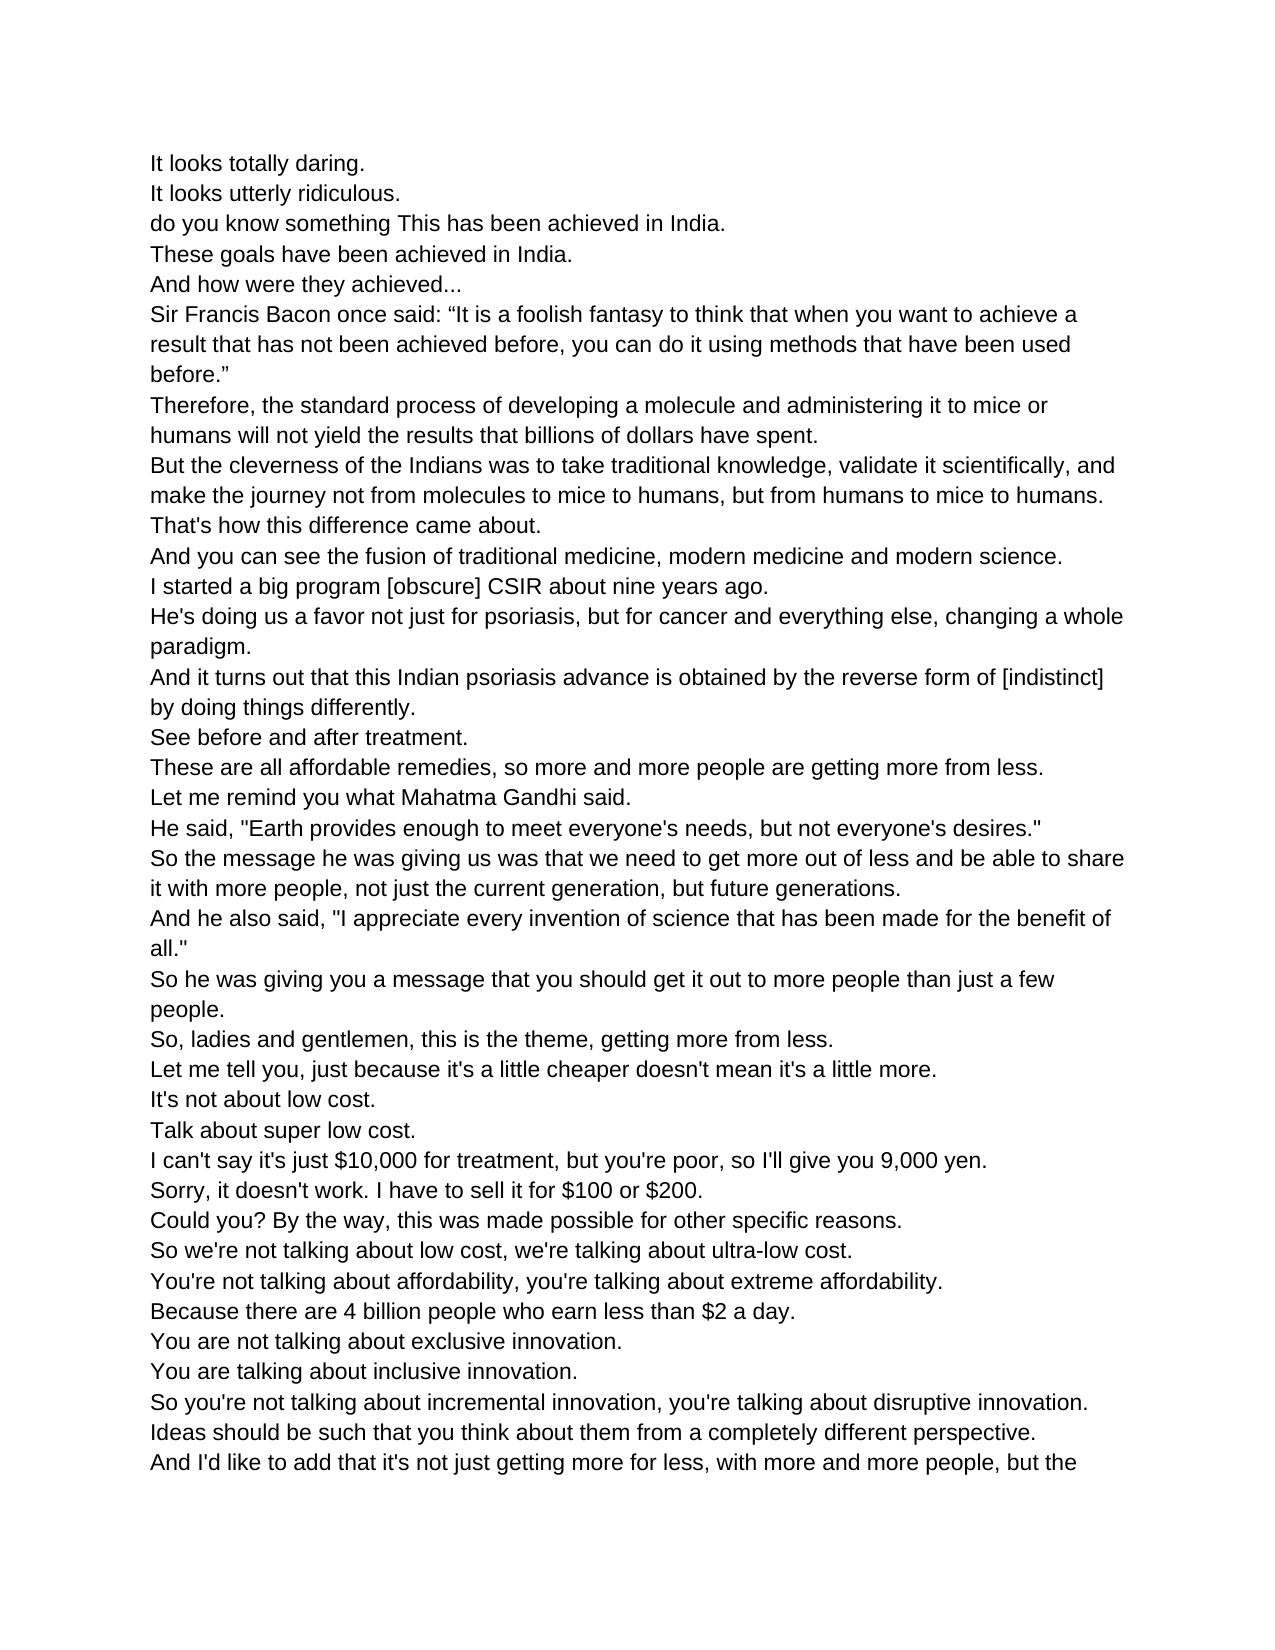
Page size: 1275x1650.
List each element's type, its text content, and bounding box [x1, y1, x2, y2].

text Because there are 4 billion people who earn less than $2 a day. [150, 1298, 1125, 1324]
text So the message he was giving us was that we need to get more out of less and be able to share it with more people, not just the current generation, but future generations. [150, 845, 1125, 901]
text You are talking about inclusive innovation. [150, 1358, 1125, 1385]
text So we're not talking about low cost, we're talking about ultra-low cost. [150, 1237, 1125, 1264]
text Let me tell you, just because it's a little cheaper doesn't mean it's a little more. [150, 1056, 1125, 1083]
text And how were they achieved... [150, 271, 1125, 297]
text Could you? By the way, this was made possible for other specific reasons. [150, 1207, 1125, 1234]
text You're not talking about affordability, you're talking about extreme affordability. [150, 1268, 1125, 1294]
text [150, 1449, 1125, 1475]
text So, ladies and gentlemen, this is the theme, getting more from less. [150, 1026, 1125, 1052]
text He's doing us a favor not just for psoriasis, but for cancer and everything else, changing a whole paradigm. [150, 603, 1125, 660]
text It's not about low cost. [150, 1086, 1125, 1113]
text You are not talking about exclusive innovation. [150, 1328, 1125, 1354]
text That's how this difference came about. [150, 512, 1125, 539]
text Ideas should be such that you think about them from a completely different perspective. [150, 1419, 1125, 1445]
text It looks totally daring. [150, 150, 1125, 176]
text And it turns out that this Indian psoriasis advance is obtained by the reverse form of [indistinct] by doing things differently. [150, 663, 1125, 720]
text do you know something This has been achieved in India. [150, 210, 1125, 237]
text It looks utterly ridiculous. [150, 180, 1125, 207]
text So you're not talking about incremental innovation, you're talking about disruptive innovation. [150, 1388, 1125, 1415]
text These goals have been achieved in India. [150, 241, 1125, 267]
text These are all affordable remedies, so more and more people are getting more from less. [150, 754, 1125, 781]
text Talk about super low cost. [150, 1117, 1125, 1143]
text Sir Francis Bacon once said: “It is a foolish fantasy to think that when you want to achieve a result that has not been achieved before, you can do it using methods that have been used before.” [150, 301, 1125, 388]
text I started a big program [obscure] CSIR about nine years ago. [150, 573, 1125, 599]
text Therefore, the standard process of developing a molecule and administering it to mice or humans will not yield the results that billions of dollars have spent. [150, 392, 1125, 448]
text And you can see the fusion of traditional medicine, modern medicine and modern science. [150, 543, 1125, 569]
text So he was giving you a message that you should get it out to more people than just a few people. [150, 966, 1125, 1022]
text And he also said, "I appreciate every invention of science that has been made for the benefit of all." [150, 905, 1125, 962]
text Let me remind you what Mahatma Gandhi said. [150, 784, 1125, 811]
text He said, "Earth provides enough to meet everyone's needs, but not everyone's desires." [150, 814, 1125, 841]
text But the cleverness of the Indians was to take traditional knowledge, validate it scientifically, and make the journey not from molecules to mice to humans, but from humans to mice to humans. [150, 452, 1125, 509]
text Sorry, it doesn't work. I have to sell it for $100 or $200. [150, 1177, 1125, 1203]
text I can't say it's just $10,000 for treatment, but you're poor, so I'll give you 9,000 yen. [150, 1147, 1125, 1173]
text See before and after treatment. [150, 724, 1125, 750]
